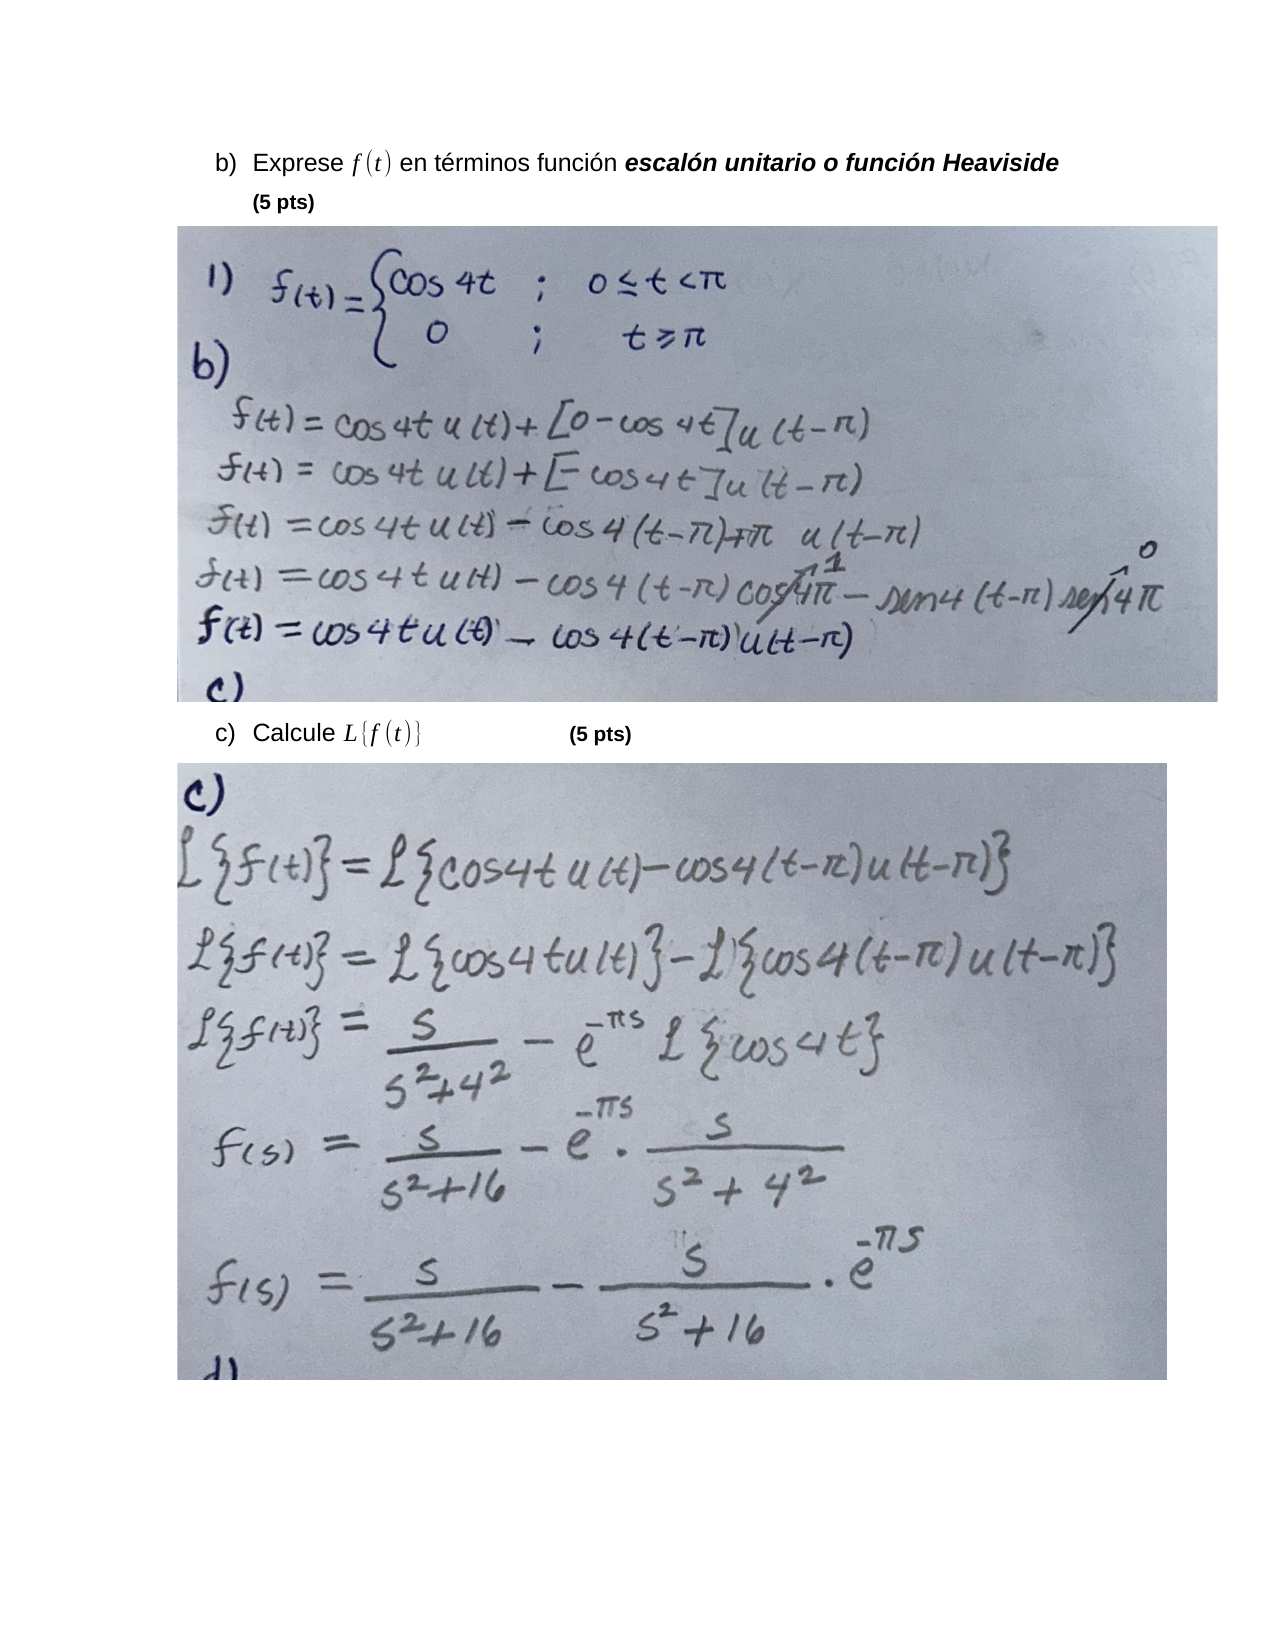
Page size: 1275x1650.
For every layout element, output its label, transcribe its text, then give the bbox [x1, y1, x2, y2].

list Exprese en términos función escalón unitario o función Heaviside (5 pts) [215, 148, 1098, 213]
list Calcule (5 pts) [215, 718, 1098, 748]
picture [177, 226, 1218, 702]
picture [177, 763, 1167, 1380]
